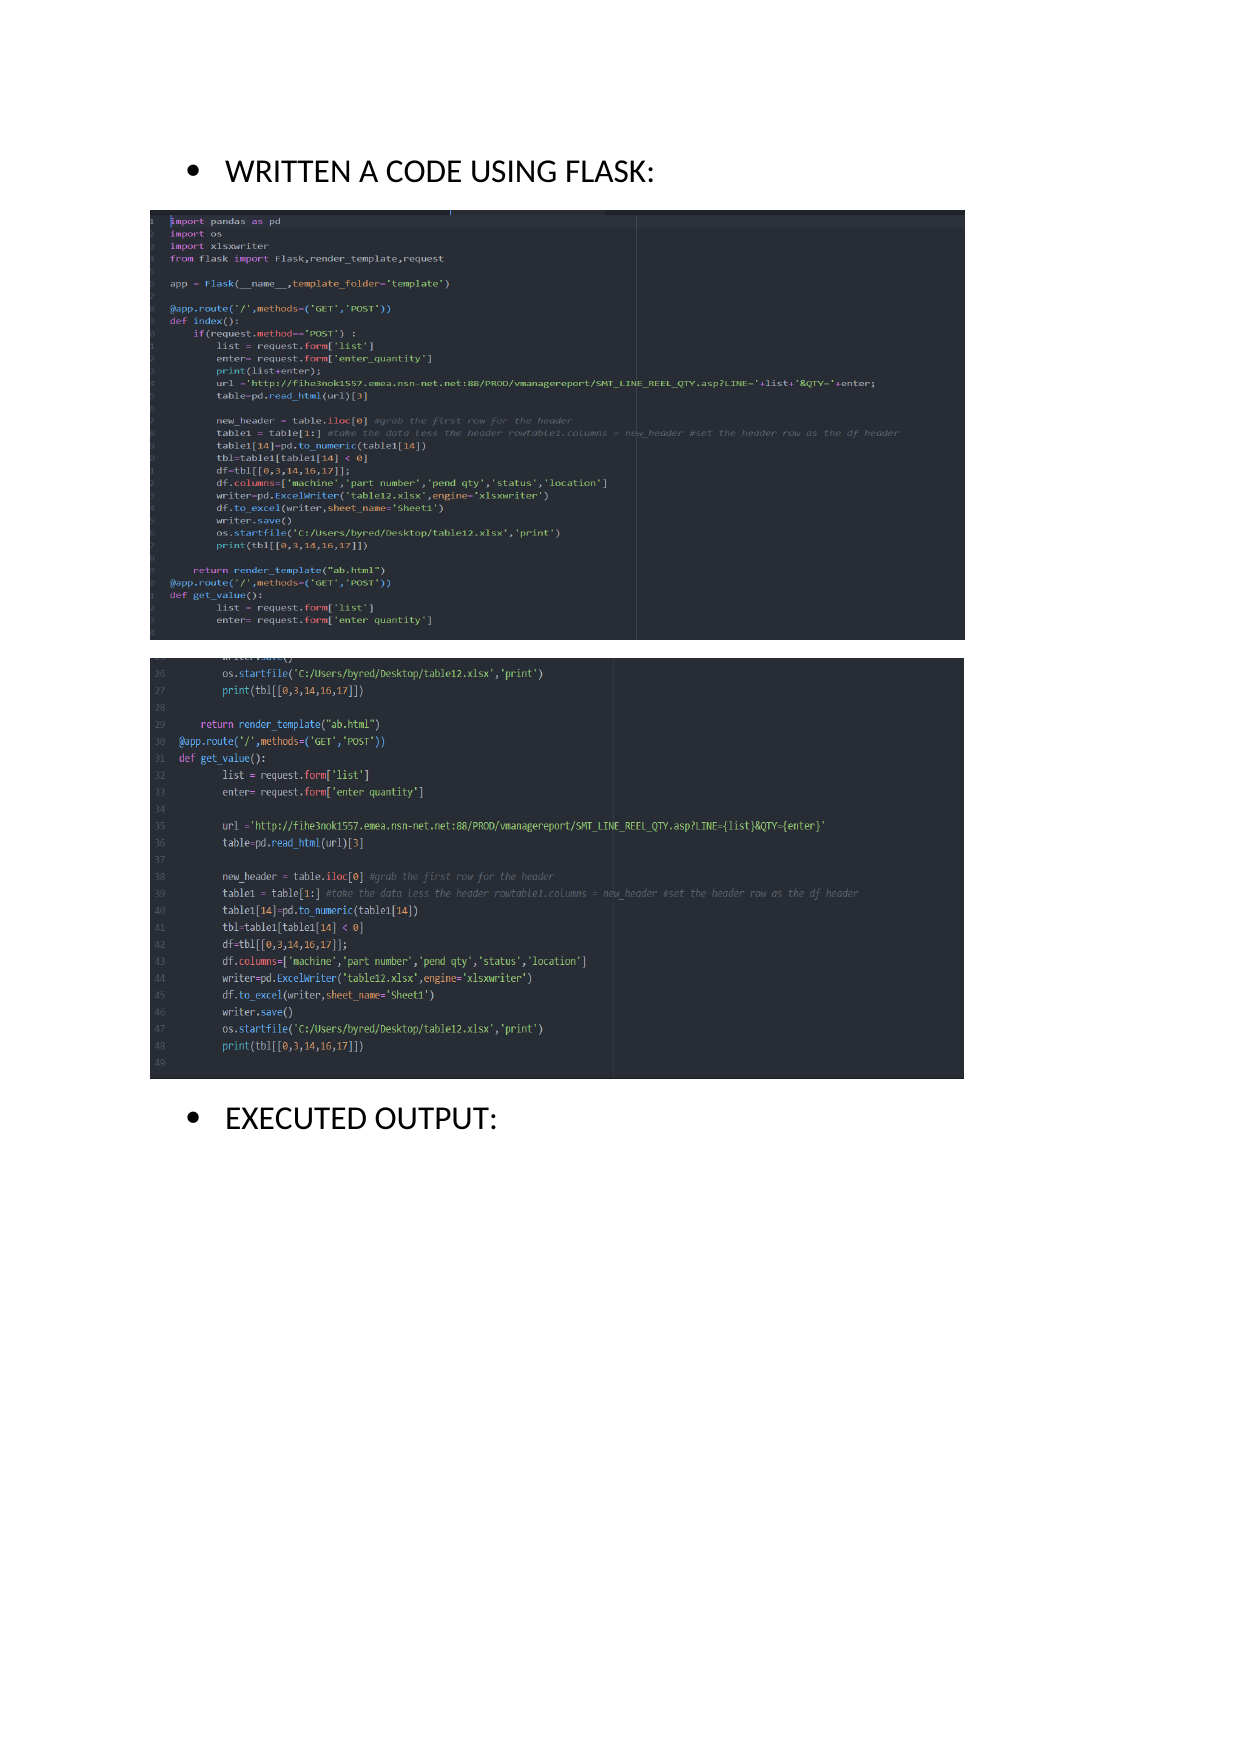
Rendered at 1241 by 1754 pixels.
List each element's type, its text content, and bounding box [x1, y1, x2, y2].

list WRITTEN A CODE USING FLASK: [187, 150, 1154, 191]
picture [150, 658, 964, 1079]
list EXECUTED OUTPUT: [187, 1097, 1154, 1138]
picture [150, 210, 965, 640]
